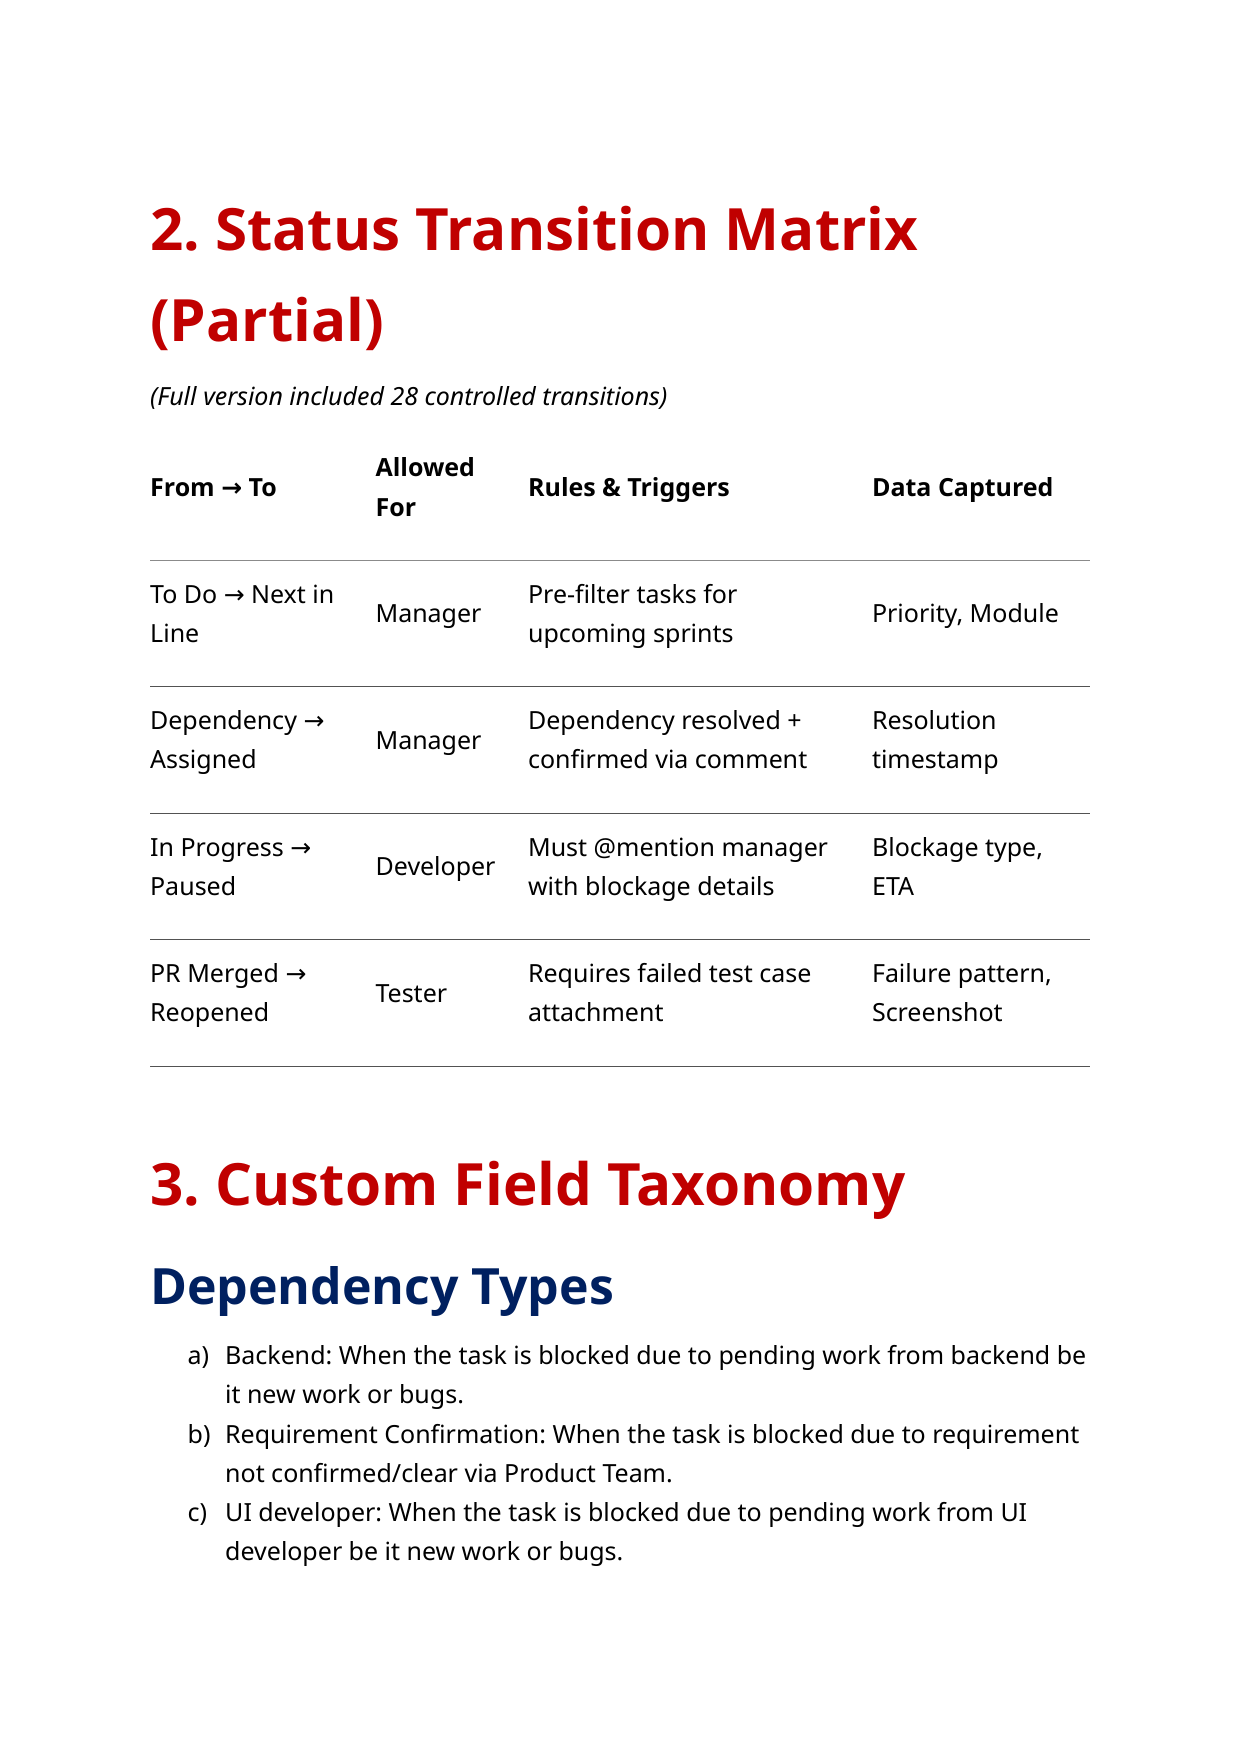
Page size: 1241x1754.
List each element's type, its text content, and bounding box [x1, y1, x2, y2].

list Requirement Confirmation: When the task is blocked due to requirement not confirmed/clear via Product Team. [187, 1416, 1090, 1489]
table_header Allowed For [360, 434, 512, 560]
table_cell Blockage type, ETA [856, 814, 1090, 939]
table_cell Tester [360, 940, 512, 1066]
table_cell Priority, Module [856, 561, 1090, 686]
table_header Data Captured [856, 434, 1090, 560]
table_cell Manager [360, 561, 512, 686]
table_cell Dependency resolved + confirmed via comment [512, 687, 856, 813]
table_cell Resolution timestamp [856, 687, 1090, 813]
table_cell Pre-filter tasks for upcoming sprints [512, 561, 856, 686]
table_cell PR Merged → Reopened [150, 940, 360, 1066]
table_cell To Do → Next in Line [150, 561, 360, 686]
table_cell Dependency → Assigned [150, 687, 360, 813]
text 2. Status Transition Matrix (Partial) [150, 187, 1090, 358]
table_cell Developer [360, 814, 512, 939]
table_cell Failure pattern, Screenshot [856, 940, 1090, 1066]
list Backend: When the task is blocked due to pending work from backend be it new work or bugs. [187, 1338, 1090, 1411]
list UI developer: When the task is blocked due to pending work from UI developer be it new work or bugs. [187, 1495, 1090, 1568]
table_cell Must @mention manager with blockage details [512, 814, 856, 939]
table_header From → To [150, 434, 360, 560]
text Dependency Types [150, 1251, 1090, 1319]
table_cell Requires failed test case attachment [512, 940, 856, 1066]
table_header Rules & Triggers [512, 434, 856, 560]
table_cell In Progress → Paused [150, 814, 360, 939]
text 3. Custom Field Taxonomy [150, 1143, 1090, 1223]
table_cell Manager [360, 687, 512, 813]
text (Full version included 28 controlled transitions) [150, 378, 1090, 413]
